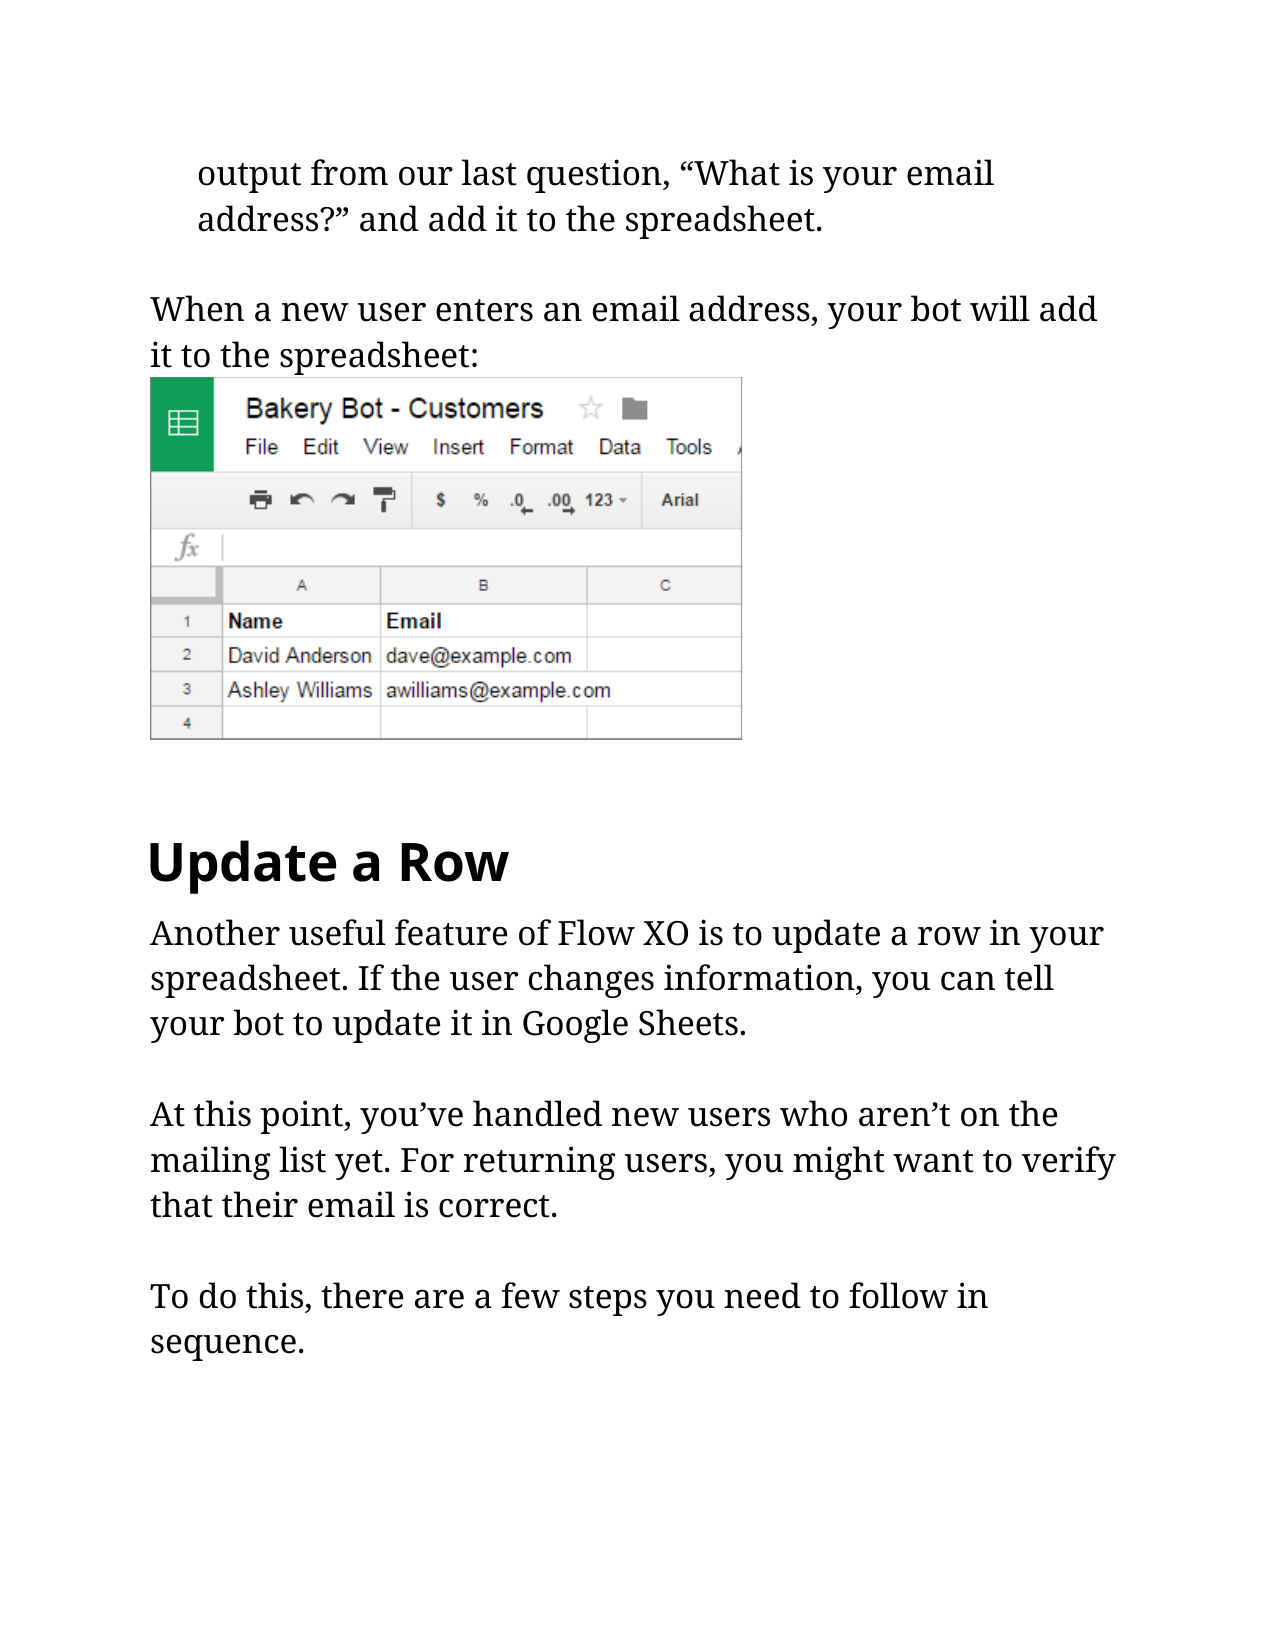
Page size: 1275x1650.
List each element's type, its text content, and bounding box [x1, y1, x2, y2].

text When a new user enters an email address, your bot will add it to the spreadsheet: [150, 286, 1125, 377]
picture [150, 377, 743, 740]
text At this point, you’ve handled new users who aren’t on the mailing list yet. For returning users, you might want to verify that their email is correct. [150, 1091, 1125, 1227]
text Another useful feature of Flow XO is to update a row in your spreadsheet. If the user changes information, you can tell your bot to update it in Google Sheets. [150, 909, 1125, 1046]
subtitle Update a Row [147, 824, 1125, 897]
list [159, 150, 1125, 241]
text To do this, there are a few steps you need to follow in sequence. [150, 1272, 1125, 1363]
